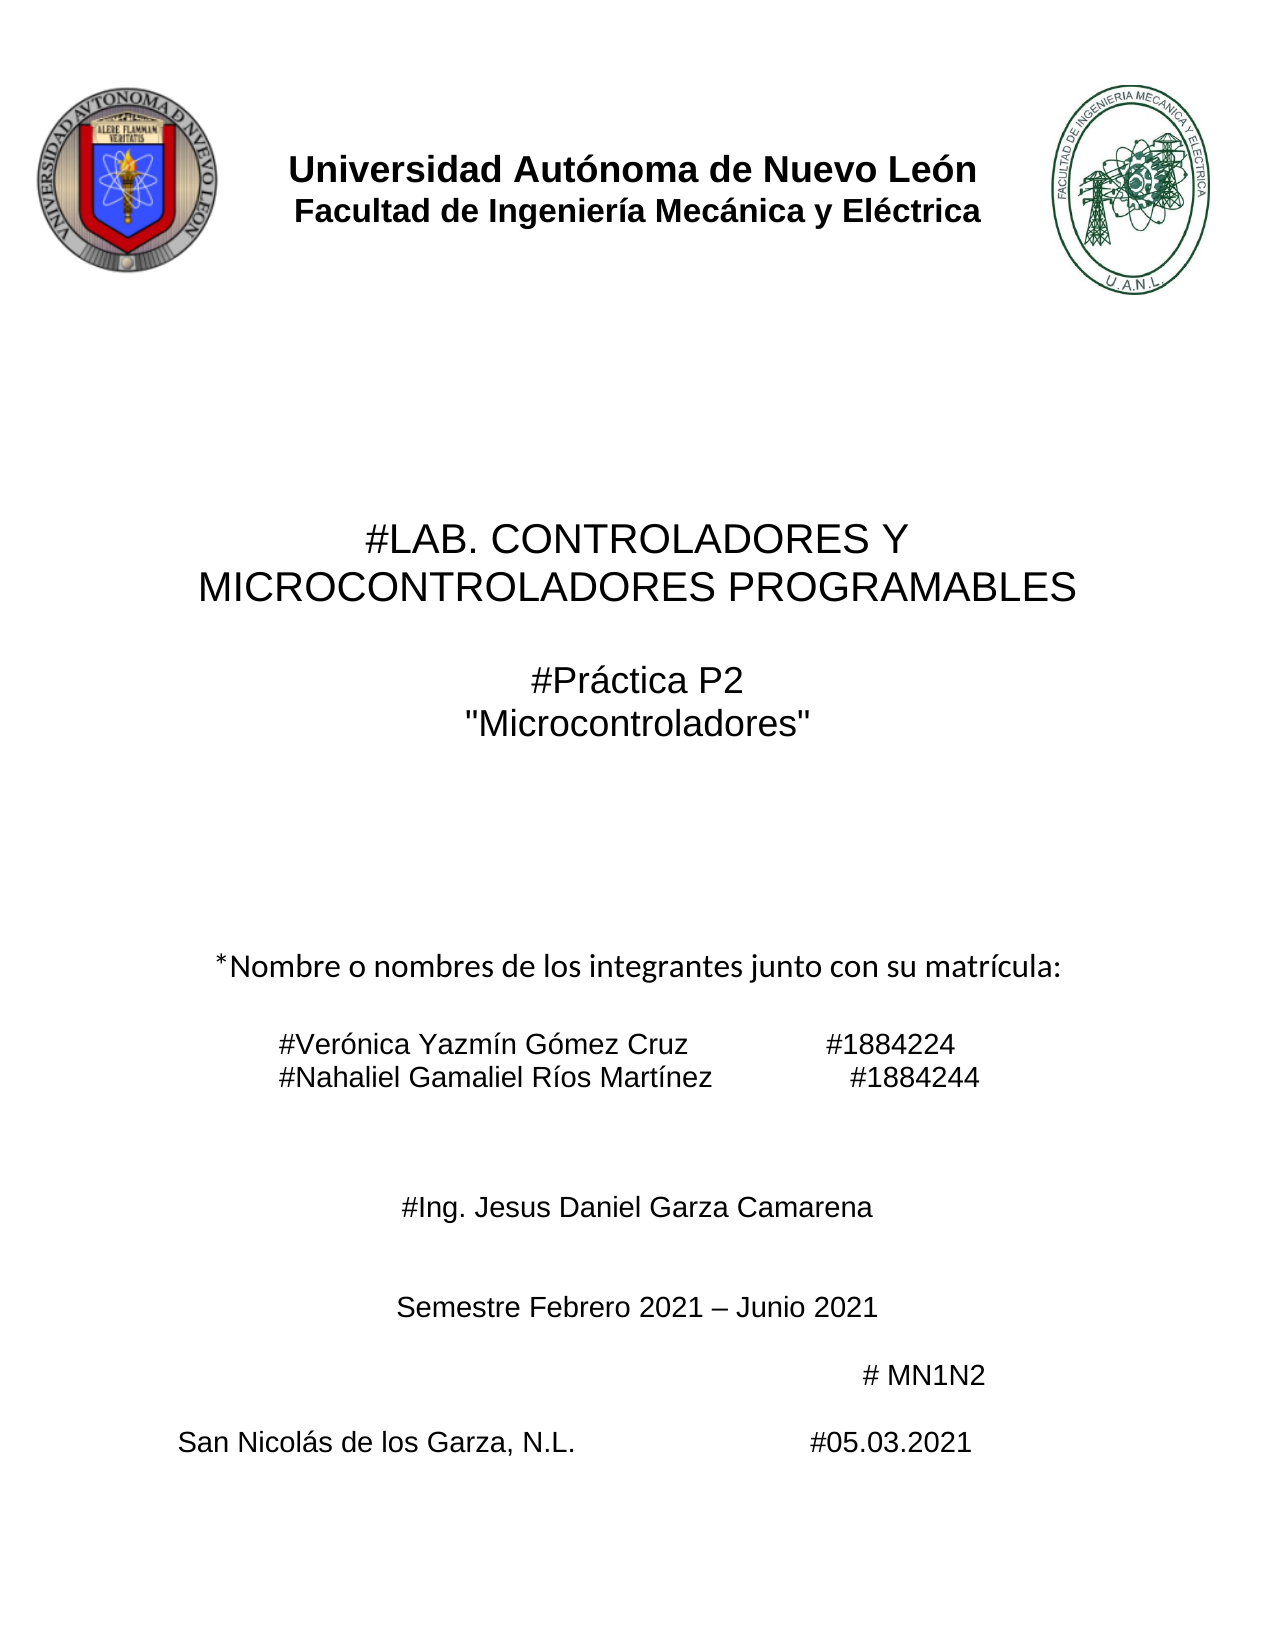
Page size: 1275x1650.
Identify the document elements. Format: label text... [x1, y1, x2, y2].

text #LAB. CONTROLADORES Y MICROCONTROLADORES PROGRAMABLES [177, 514, 1098, 610]
text Semestre Febrero 2021 – Junio 2021 [177, 1290, 1098, 1324]
text Universidad Autónoma de Nuevo León [177, 148, 1037, 191]
text #Práctica P2 [177, 658, 1098, 701]
text #Nahaliel Gamaliel Ríos Martínez #1884244 [177, 1060, 1098, 1094]
picture [33, 86, 222, 275]
text *Nombre o nombres de los integrantes junto con su matrícula: [177, 945, 1098, 986]
text "Microcontroladores" [177, 701, 1098, 744]
text #Verónica Yazmín Gómez Cruz #1884224 [177, 1027, 1098, 1060]
text #Ing. Jesus Daniel Garza Camarena [177, 1190, 1098, 1223]
picture [1051, 85, 1210, 295]
text # MN1N2 [177, 1357, 1098, 1391]
text San Nicolás de los Garza, N.L. #05.03.2021 [177, 1424, 1098, 1458]
text Facultad de Ingeniería Mecánica y Eléctrica [177, 191, 1098, 229]
